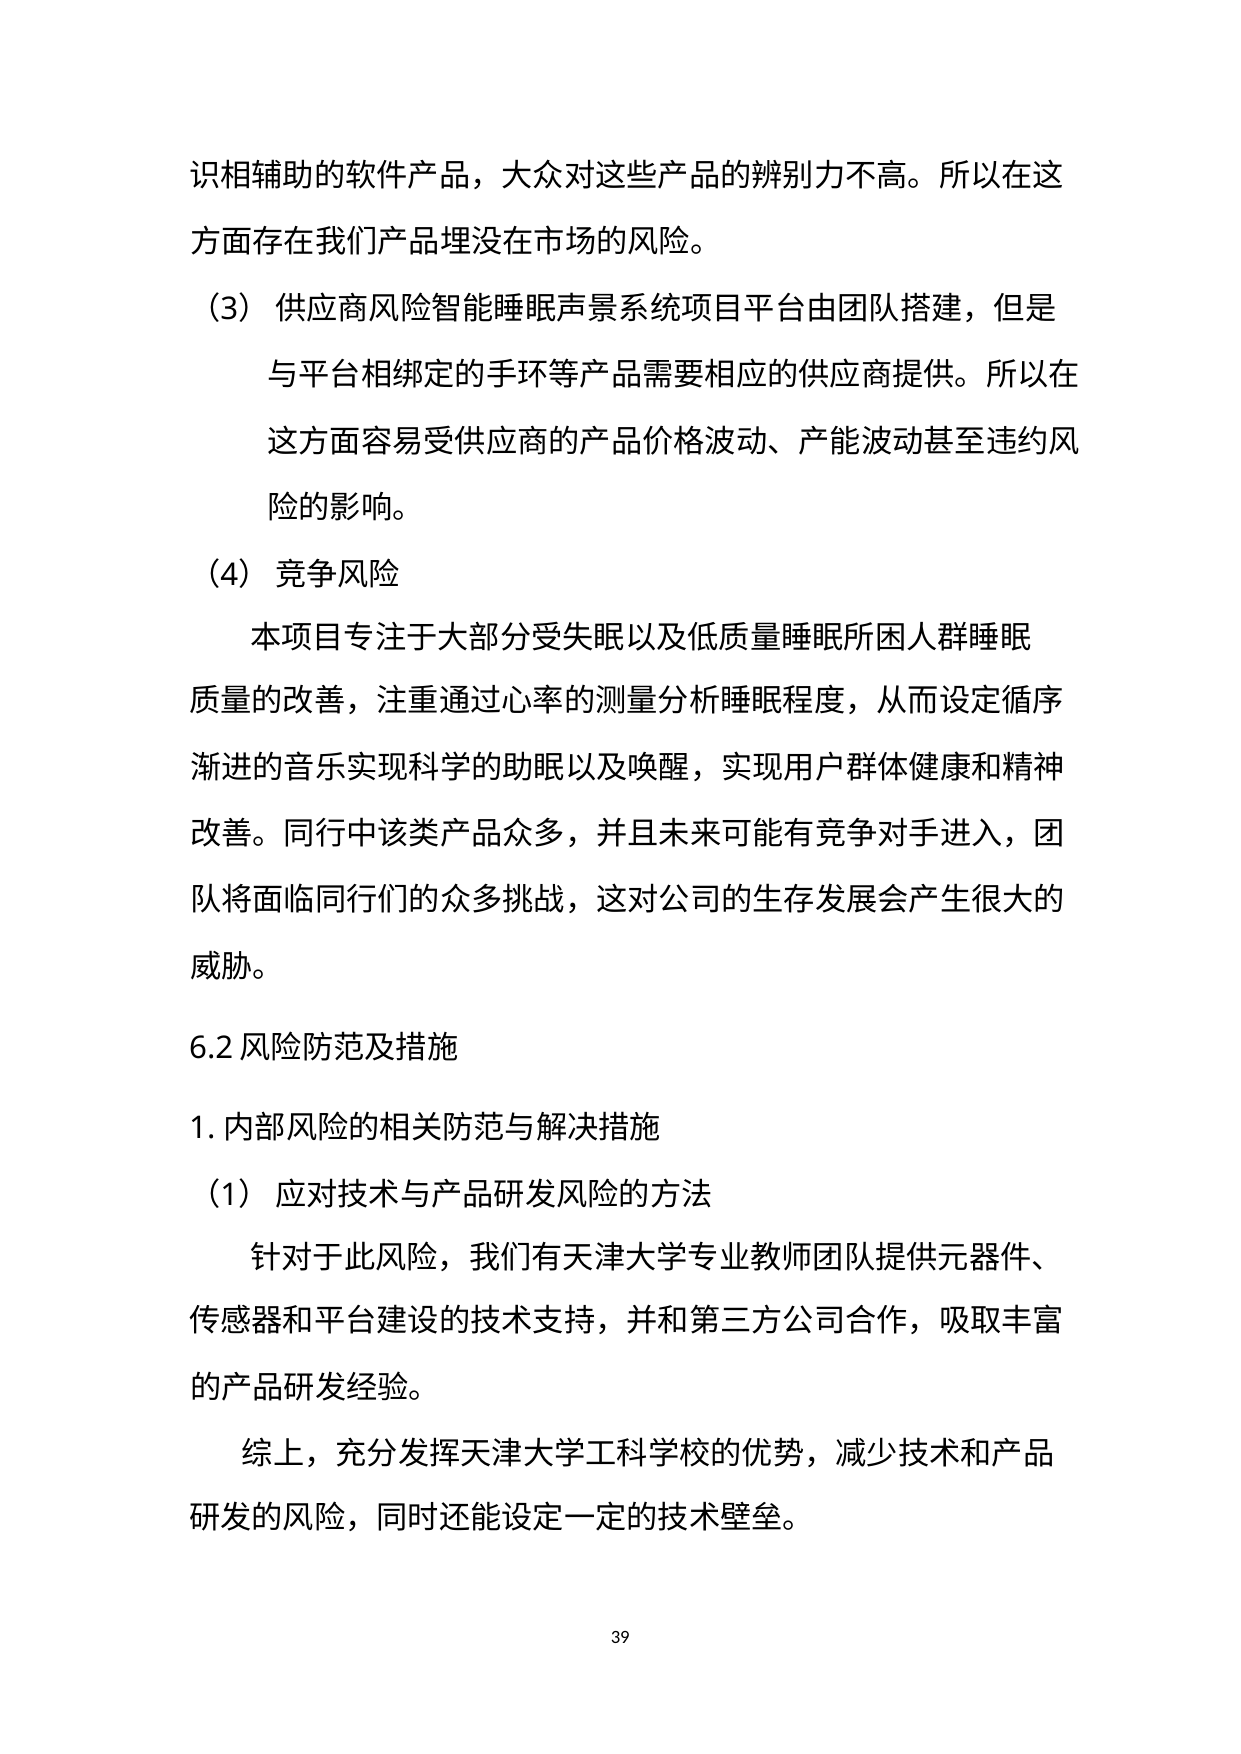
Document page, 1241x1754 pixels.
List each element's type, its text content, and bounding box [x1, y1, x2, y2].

subtitle 本项目专注于大部分受失眠以及低质量睡眠所困人群睡眠 [219, 612, 1062, 657]
list 供应商风险智能睡眠声景系统项目平台由团队搭建，但是与平台相绑定的手环等产品需要相应的供应商提供。所以在这方面容易受供应商的产品价格波动、产能波动甚至违约风险的影响。 [189, 283, 1084, 527]
subtitle 6.2风险防范及措施 [189, 1022, 1084, 1068]
text 1. 内部风险的相关防范与解决措施 [189, 1102, 1084, 1147]
text 传感器和平台建设的技术支持，并和第三方公司合作，吸取丰富的产品研发经验。 [189, 1295, 1084, 1407]
list 应对技术与产品研发风险的方法 [189, 1169, 1084, 1214]
text 研发的风险，同时还能设定一定的技术壁垒。 [189, 1492, 1084, 1537]
text 综上，充分发挥天津大学工科学校的优势，减少技术和产品 [187, 1428, 1054, 1474]
list 竞争风险 [189, 549, 1084, 594]
text 质量的改善，注重通过心率的测量分析睡眠程度，从而设定循序渐进的音乐实现科学的助眠以及唤醒，实现用户群体健康和精神改善。同行中该类产品众多，并且未来可能有竞争对手进入，团队将面临同行们的众多挑战，这对公司的生存发展会产生很大的威胁。 [189, 676, 1084, 986]
text 识相辅助的软件产品，大众对这些产品的辨别力不高。所以在这方面存在我们产品埋没在市场的风险。 [189, 150, 1084, 262]
text 针对于此风险，我们有天津大学专业教师团队提供元器件、 [187, 1232, 1062, 1277]
